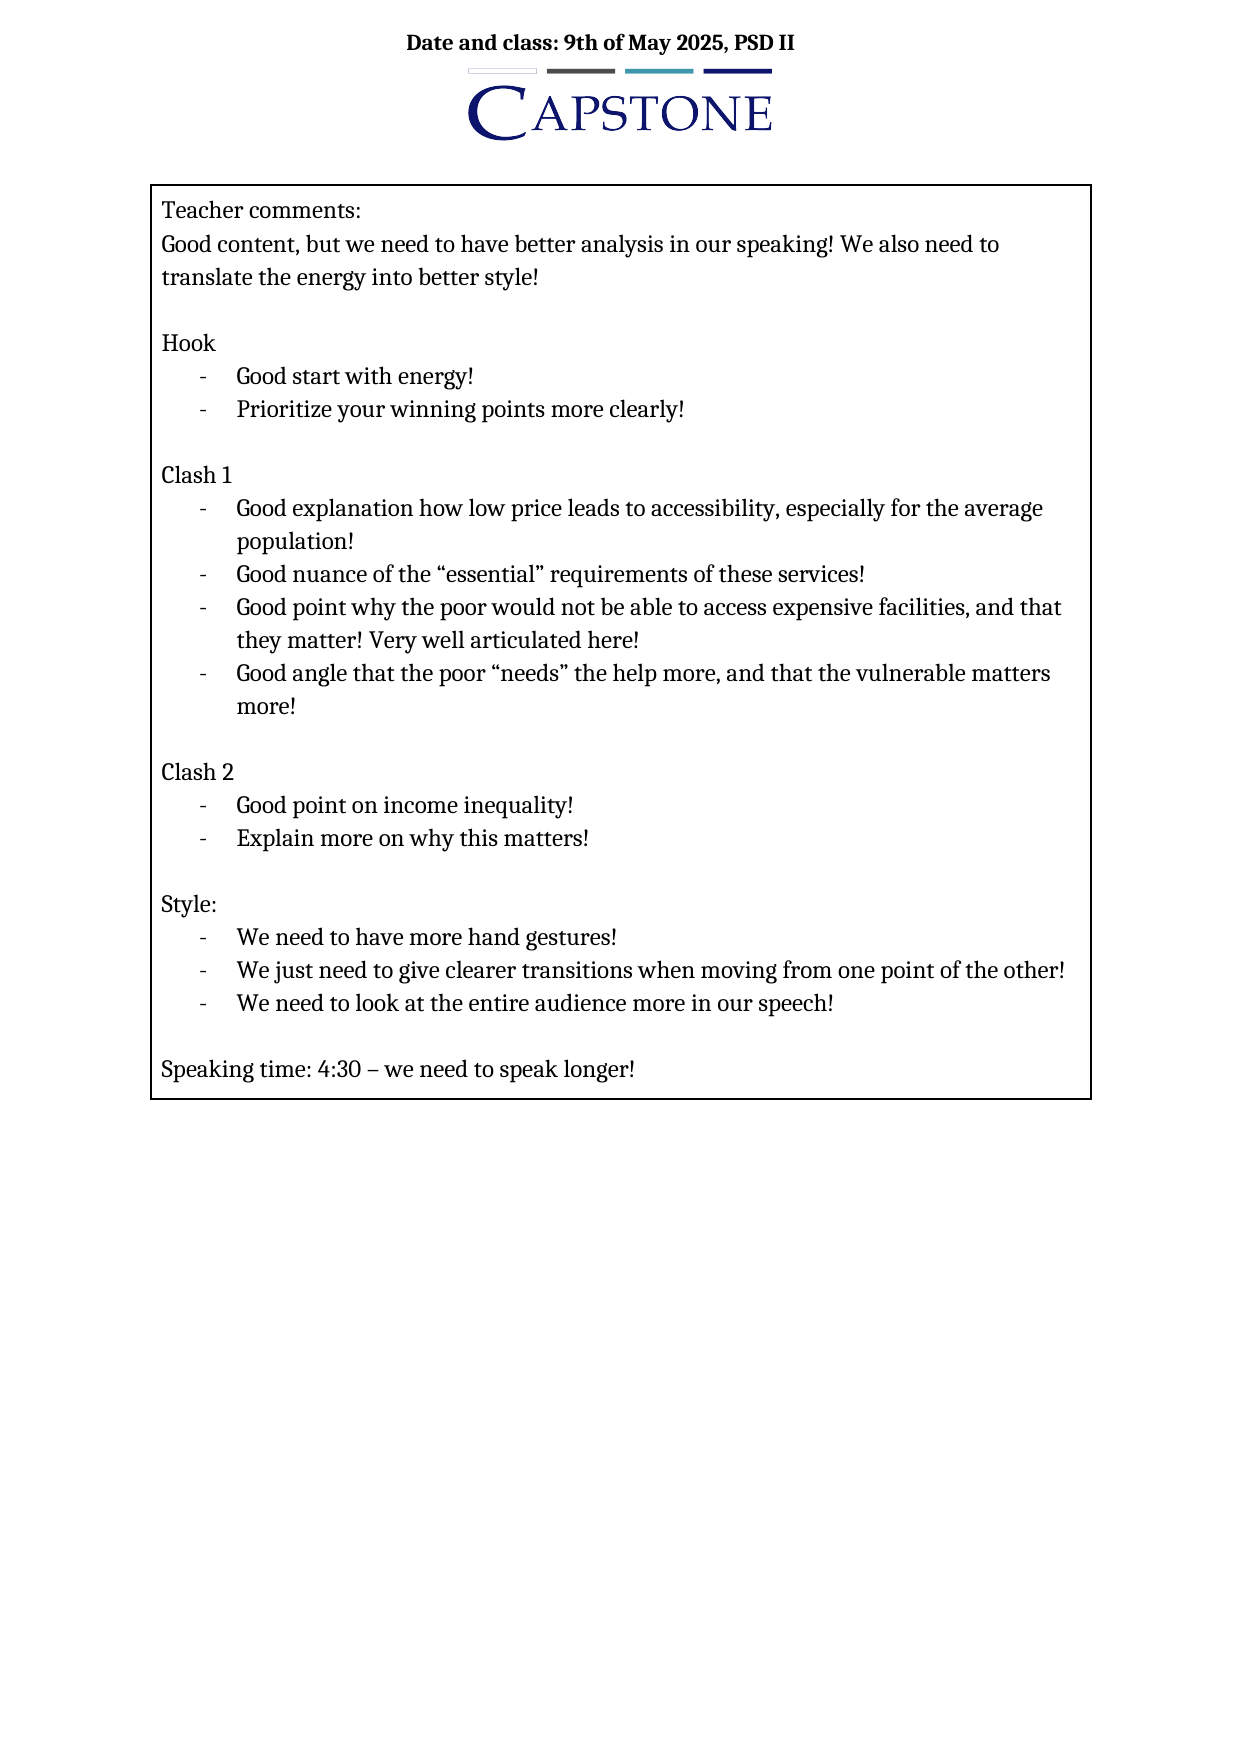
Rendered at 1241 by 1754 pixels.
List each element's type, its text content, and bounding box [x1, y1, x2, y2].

picture [460, 60, 781, 147]
table_header Teacher comments: Good content, but we need to have better analysis in our speaking! We also need to translate the energy into better style! Hook Good start with energy! Prioritize your winning points more clearly! Clash 1 Good explanation how low price leads to accessibility, especially for the average population! Good nuance of the “essential” requirements of these services! Good point why the poor would not be able to access expensive facilities, and that they matter! Very well articulated here! Good angle that the poor “needs” the help more, and that the vulnerable matters more! Clash 2 Good point on income inequality! Explain more on why this matters! Style: We need to have more hand gestures! We just need to give clearer transitions when moving from one point of the other! We need to look at the entire audience more in our speech! Speaking time: 4:30 – we need to speak longer! [152, 186, 1090, 1098]
